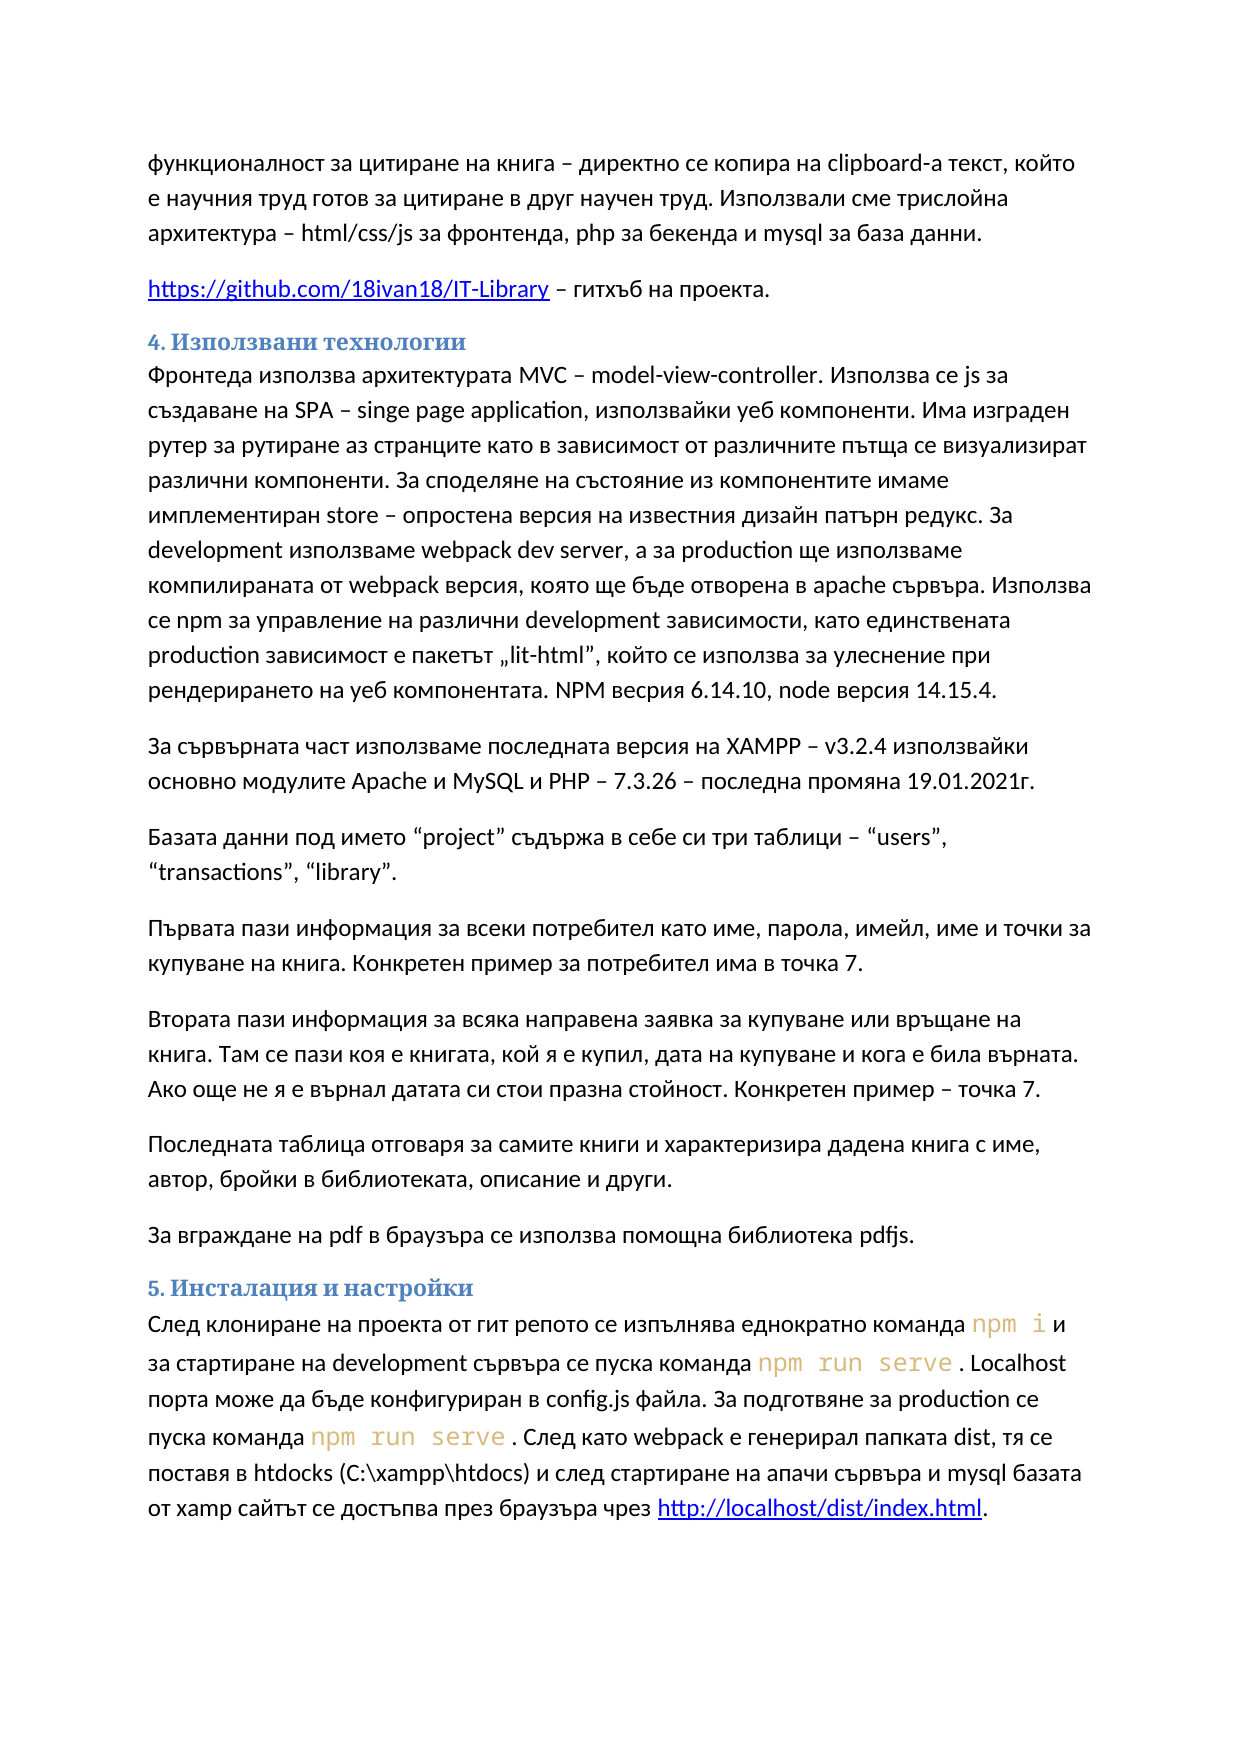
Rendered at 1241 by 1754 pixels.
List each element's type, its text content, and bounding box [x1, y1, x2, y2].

text https://github.com/18ivan18/IT-Library – гитхъб на проекта. [148, 273, 1093, 304]
text За вграждане на pdf в браузъра се използва помощна библиотека pdfjs. [148, 1219, 1093, 1250]
subtitle 4. Използвани технологии [148, 329, 1093, 356]
text Последната таблица отговаря за самите книги и характеризира дадена книга с име, автор, бройки в библиотеката, описание и други. [148, 1129, 1093, 1194]
text За сървърната част използваме последната версия на XAMPP – v3.2.4 използвайки основно модулите Apache и MySQL и PHP – 7.3.26 – последна промяна 19.01.2021г. [148, 730, 1093, 796]
text Втората пази информация за всяка направена заявка за купуване или връщане на книга. Там се пази коя е книгата, кой я е купил, дата на купуване и кога е била върната. Ако още не я е върнал датата си стои празна стойност. Конкретен пример – точка 7. [148, 1003, 1093, 1103]
text Базата данни под името “project” съдържа в себе си три таблици – “users”, “transactions”, “library”. [148, 821, 1093, 887]
text След клониране на проекта от гит репото се изпълнява еднократно команда npm i и за стартиране на development сървъра се пуска команда npm run serve . Localhost порта може да бъде конфигуриран в config.js файла. За подготвяне за production се пуска команда npm run serve . След като webpack е генерирал папката dist, тя се поставя в htdocks (C:\xampp\htdocs) и след стартиране на апачи сървъра и mysql базата от xamp сайтът се достъпва през браузъра чрез http://localhost/dist/index.html. [148, 1306, 1093, 1523]
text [148, 148, 1093, 248]
text Първата пази информация за всеки потребител като име, парола, имейл, име и точки за купуване на книга. Конкретен пример за потребител има в точка 7. [148, 912, 1093, 977]
subtitle 5. Инсталация и настройки [148, 1275, 1093, 1302]
text Фронтеда използва архитектурата MVC – model-view-controller. Използва се js за създаване на SPA – singe page application, използвайки уеб компоненти. Има изграден рутер за рутиране аз странците като в зависимост от различните пътща се визуализират различни компоненти. За споделяне на състояние из компонентите имаме имплементиран store – опростена версия на известния дизайн патърн редукс. За development използваме webpack dev server, а за production ще използваме компилираната от webpack версия, която ще бъде отворена в apache сървъра. Използва се npm за управление на различни development зависимости, като единствената production зависимост е пакетът „lit-html”, който се използва за улеснение при рендерирането на уеб компонентата. NPM весрия 6.14.10, node версия 14.15.4. [148, 359, 1093, 705]
